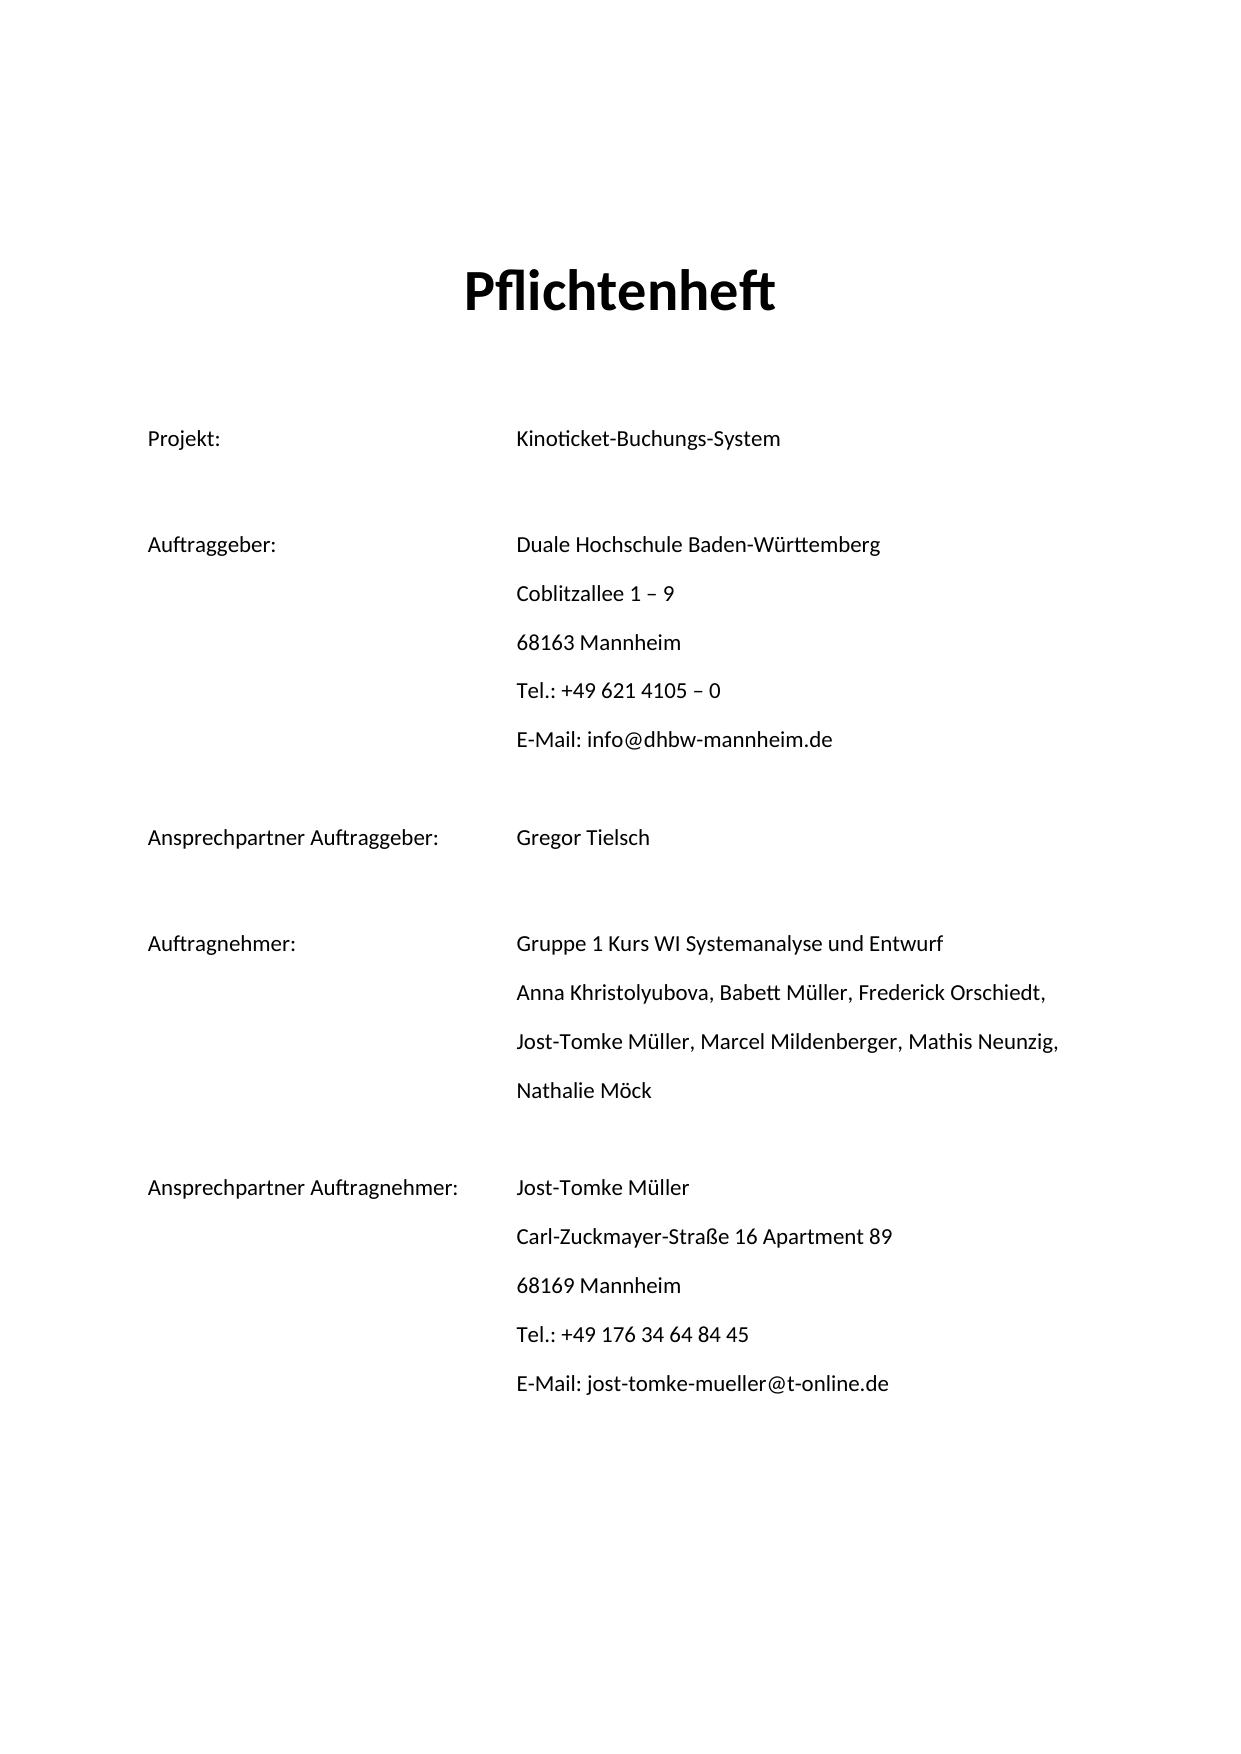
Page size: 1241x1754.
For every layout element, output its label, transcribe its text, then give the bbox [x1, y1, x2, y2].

text Jost-Tomke Müller, Marcel Mildenberger, Mathis Neunzig, [148, 1027, 1093, 1055]
text Auftragnehmer: Gruppe 1 Kurs WI Systemanalyse und Entwurf [148, 929, 1093, 957]
text Projekt: Kinoticket-Buchungs-System [148, 424, 1093, 452]
text 68163 Mannheim [148, 628, 1093, 656]
text Tel.: +49 621 4105 – 0 [148, 677, 1093, 704]
text Anna Khristolyubova, Babett Müller, Frederick Orschiedt, [148, 978, 1093, 1006]
text E-Mail: jost-tomke-mueller@t-online.de [148, 1369, 1093, 1397]
text Auftraggeber: Duale Hochschule Baden-Württemberg [148, 530, 1093, 558]
text Ansprechpartner Auftragnehmer: Jost-Tomke Müller [148, 1173, 1093, 1201]
text Coblitzallee 1 – 9 [148, 579, 1093, 607]
text Ansprechpartner Auftraggeber: Gregor Tielsch [148, 823, 1093, 851]
text Nathalie Möck [148, 1076, 1093, 1104]
text E-Mail: info@dhbw-mannheim.de [148, 725, 1093, 753]
text Carl-Zuckmayer-Straße 16 Apartment 89 [148, 1222, 1093, 1250]
text Tel.: +49 176 34 64 84 45 [148, 1320, 1093, 1348]
text 68169 Mannheim [148, 1271, 1093, 1299]
text Pflichtenheft [148, 254, 1093, 325]
